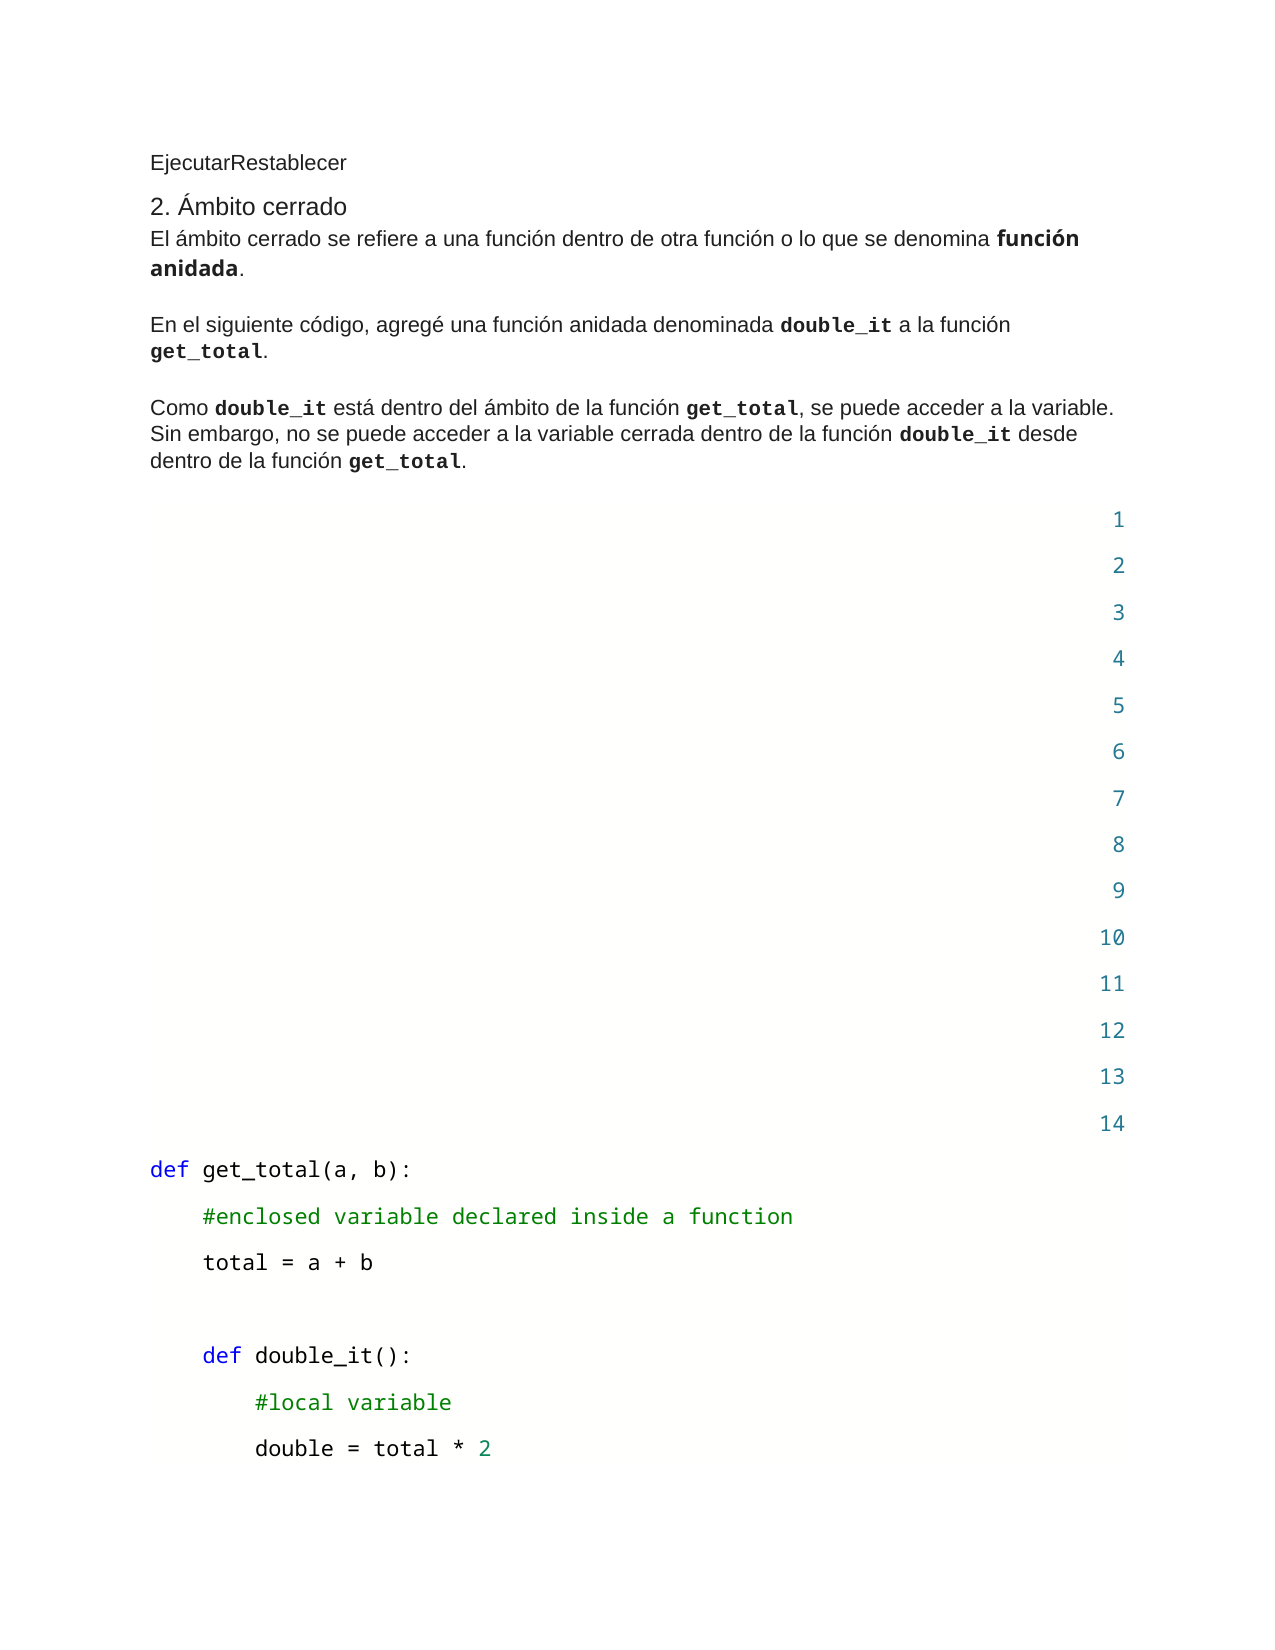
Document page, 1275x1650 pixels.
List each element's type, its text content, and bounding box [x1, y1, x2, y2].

subtitle 2. Ámbito cerrado [150, 192, 1125, 221]
text def double_it(): [150, 1340, 1125, 1370]
text #enclosed variable declared inside a function [150, 1201, 1125, 1231]
text 6 [150, 736, 1125, 766]
text 9 [150, 876, 1125, 905]
text 4 [150, 643, 1125, 673]
text 3 [150, 597, 1125, 627]
text Como double_it está dentro del ámbito de la función get_total, se puede acceder a la variable. Sin embargo, no se puede acceder a la variable cerrada dentro de la función double_it desde dentro de la función get_total. [150, 394, 1125, 475]
text double = total * 2 [150, 1433, 1125, 1463]
text 7 [150, 783, 1125, 812]
text 2 [150, 550, 1125, 580]
text En el siguiente código, agregé una función anidada denominada double_it a la función get_total. [150, 312, 1125, 365]
text 8 [150, 829, 1125, 859]
text 10 [150, 922, 1125, 952]
text 11 [150, 968, 1125, 998]
text 1 [150, 504, 1125, 534]
text 5 [150, 690, 1125, 719]
text EjecutarRestablecer [150, 150, 1125, 175]
text total = a + b [150, 1247, 1125, 1277]
text def get_total(a, b): [150, 1154, 1125, 1184]
text 13 [150, 1061, 1125, 1091]
text 14 [150, 1108, 1125, 1138]
text 12 [150, 1015, 1125, 1045]
text #local variable [150, 1387, 1125, 1416]
text El ámbito cerrado se refiere a una función dentro de otra función o lo que se denomina función anidada. [150, 223, 1125, 282]
